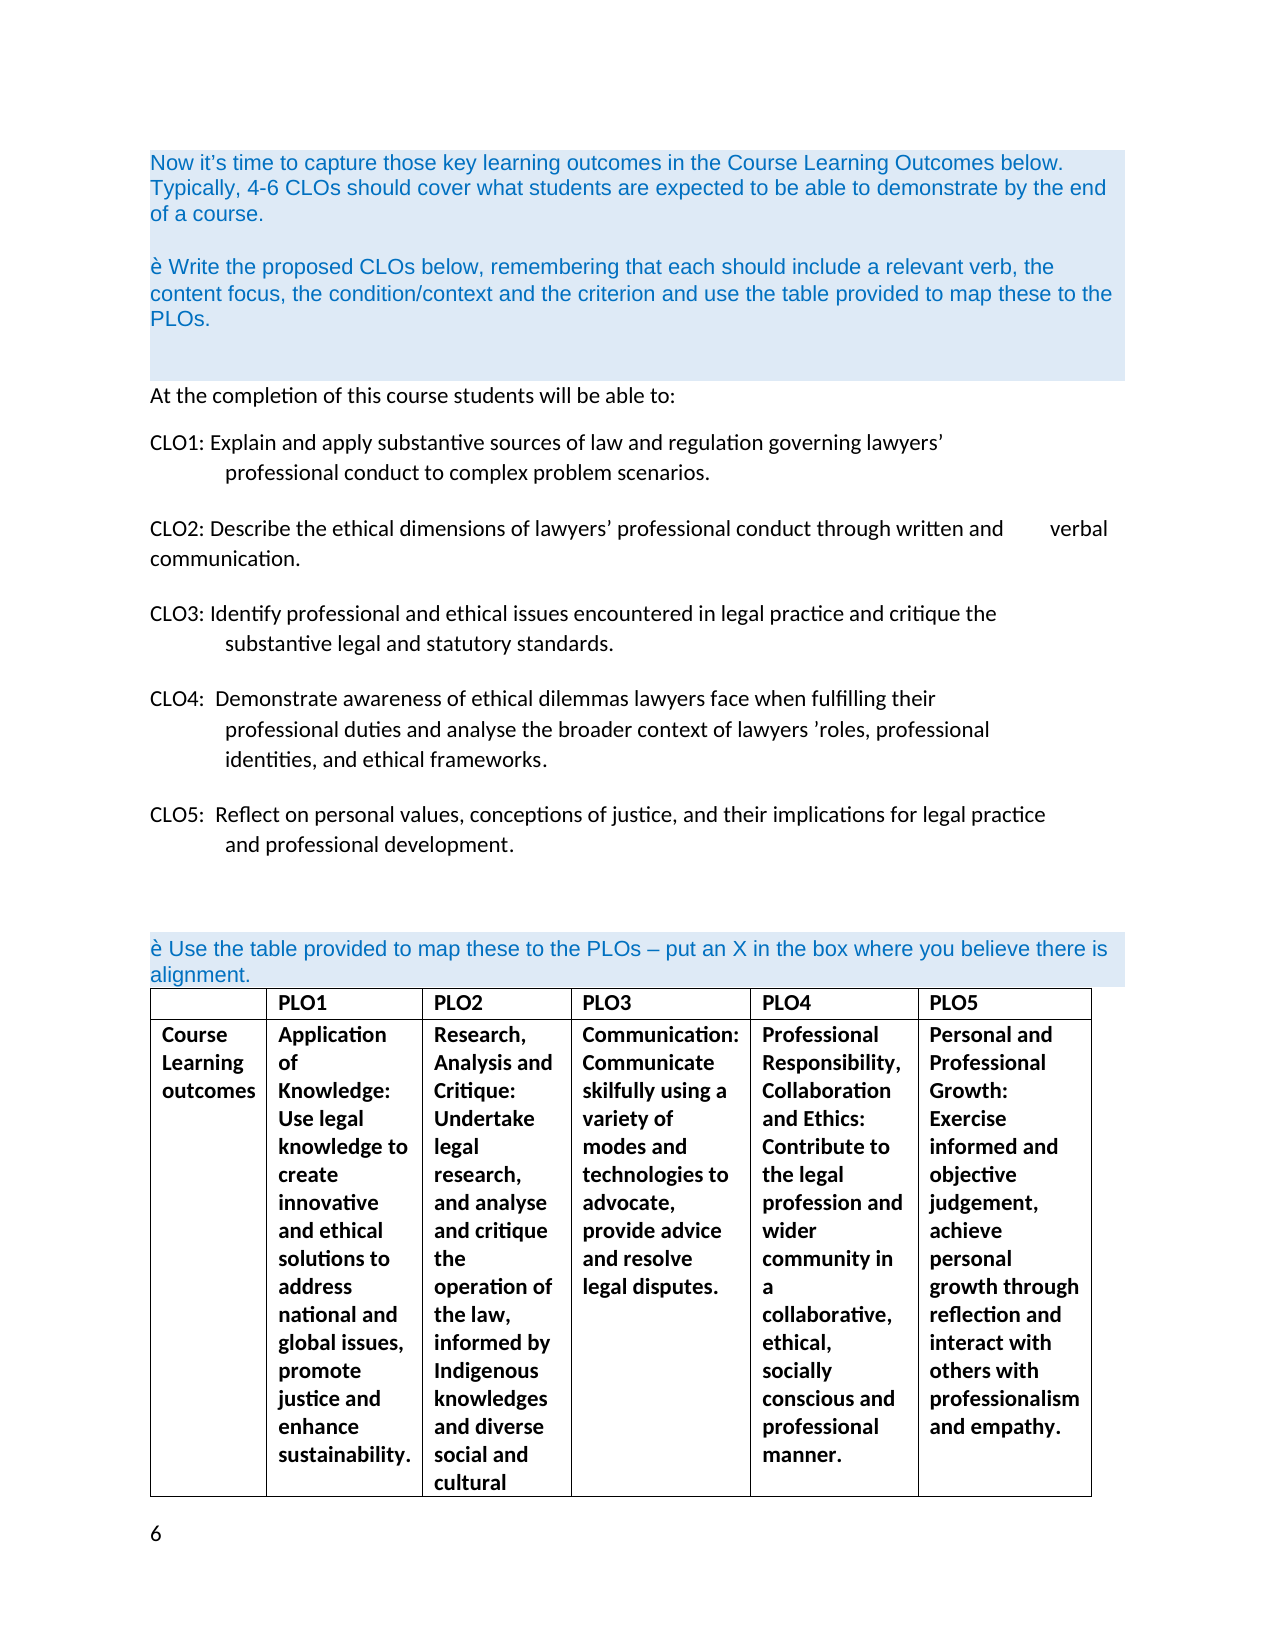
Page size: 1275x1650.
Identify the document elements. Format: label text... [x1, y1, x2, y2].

text CLO1: Explain and apply substantive sources of law and regulation governing lawyers’ professional conduct to complex problem scenarios. [150, 428, 1125, 487]
text è Use the table provided to map these to the PLOs – put an X in the box where you believe there is alignment. [150, 932, 1125, 987]
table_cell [919, 1020, 1091, 1496]
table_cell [423, 1020, 571, 1496]
text At the completion of this course students will be able to: [150, 381, 1125, 409]
text CLO4: Demonstrate awareness of ethical dilemmas lawyers face when fulfilling their professional duties and analyse the broader context of lawyers ’roles, professional identities, and ethical frameworks. [150, 684, 1125, 773]
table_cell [151, 1020, 266, 1496]
text Now it’s time to capture those key learning outcomes in the Course Learning Outcomes below. [150, 150, 1125, 175]
table_header [151, 989, 266, 1019]
text è Write the proposed CLOs below, remembering that each should include a relevant verb, the content focus, the condition/context and the criterion and use the table provided to map these to the PLOs. [150, 251, 1125, 331]
text Typically, 4-6 CLOs should cover what students are expected to be able to demonstrate by the end of a course. [150, 175, 1125, 226]
text CLO2: Describe the ethical dimensions of lawyers’ professional conduct through written and verbal communication. [150, 514, 1125, 572]
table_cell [572, 1020, 750, 1496]
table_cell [751, 1020, 918, 1496]
text CLO5: Reflect on personal values, conceptions of justice, and their implications for legal practice and professional development. [150, 800, 1125, 858]
table_header PLO2 [423, 989, 571, 1019]
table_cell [267, 1020, 422, 1496]
text CLO3: Identify professional and ethical issues encountered in legal practice and critique the substantive legal and statutory standards. [150, 599, 1125, 657]
table_header PLO1 [267, 989, 422, 1019]
table_header PLO3 [572, 989, 750, 1019]
table_header PLO5 [919, 989, 1091, 1019]
table_header PLO4 [751, 989, 918, 1019]
